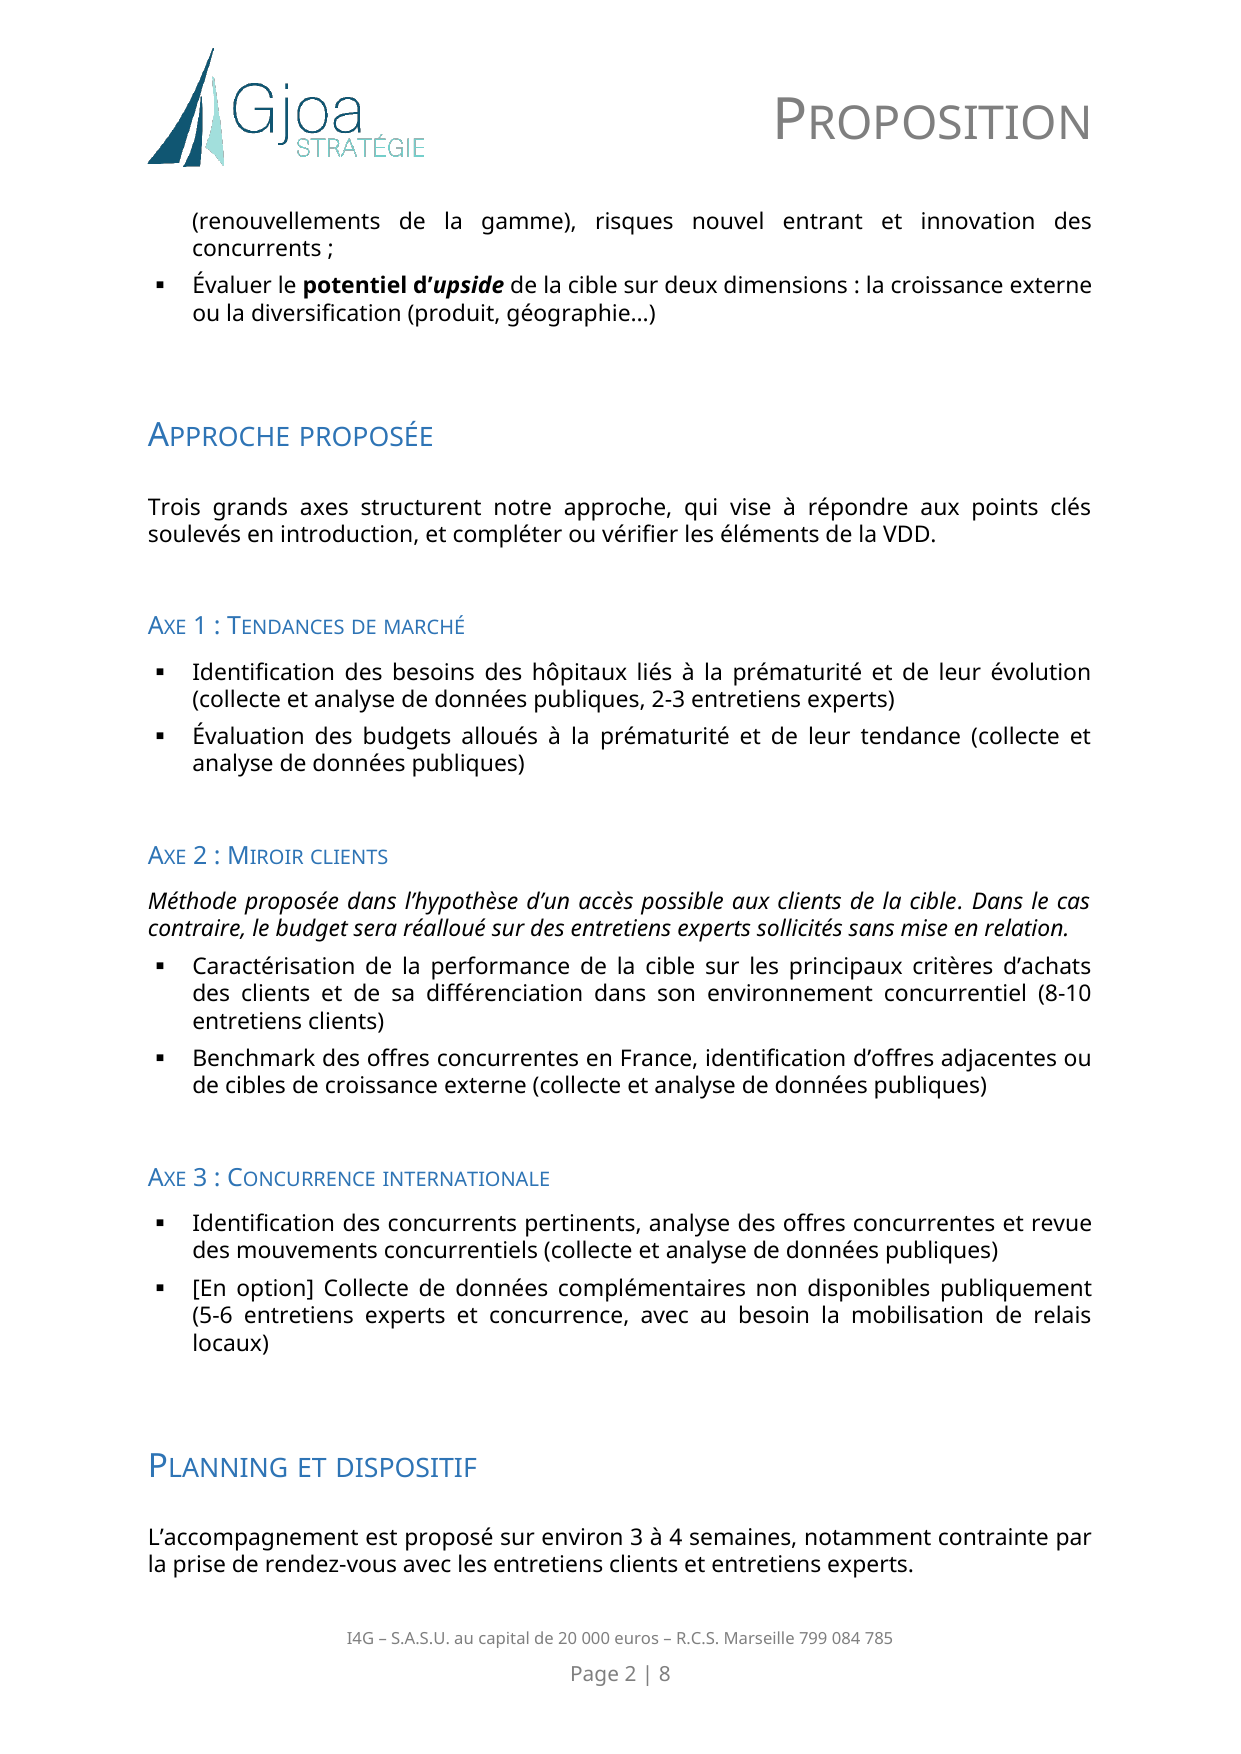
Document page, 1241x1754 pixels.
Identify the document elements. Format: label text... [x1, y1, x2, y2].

list Évaluation des budgets alloués à la prématurité et de leur tendance (collecte et analyse de données publiques) [154, 722, 1093, 778]
subtitle Axe 2 : Miroir clients [148, 840, 1093, 870]
list Identification des concurrents pertinents, analyse des offres concurrentes et revue des mouvements concurrentiels (collecte et analyse de données publiques) [154, 1209, 1093, 1266]
picture [147, 48, 424, 167]
subtitle Planning et dispositif [148, 1445, 1093, 1486]
subtitle Axe 1 : Tendances de marché [148, 610, 1093, 641]
text Méthode proposée dans l’hypothèse d’un accès possible aux clients de la cible. Dans le cas contraire, le budget sera réalloué sur des entretiens experts sollicités sans mise en relation. [148, 887, 1093, 943]
list Caractérisation de la performance de la cible sur les principaux critères d’achats des clients et de sa différenciation dans son environnement concurrentiel (8-10 entretiens clients) [154, 952, 1093, 1036]
list Identification des besoins des hôpitaux liés à la prématurité et de leur évolution (collecte et analyse de données publiques, 2-3 entretiens experts) [154, 657, 1093, 714]
subtitle Axe 3 : Concurrence internationale [148, 1162, 1093, 1193]
subtitle Approche proposée [148, 414, 1093, 455]
text L’accompagnement est proposé sur environ 3 à 4 semaines, notamment contrainte par la prise de rendez-vous avec les entretiens clients et entretiens experts. [148, 1523, 1093, 1579]
text Trois grands axes structurent notre approche, qui vise à répondre aux points clés soulevés en introduction, et compléter ou vérifier les éléments de la VDD. [148, 492, 1093, 549]
list Évaluer le potentiel d’upside de la cible sur deux dimensions : la croissance externe ou la diversification (produit, géographie…) [154, 271, 1093, 328]
list Benchmark des offres concurrentes en France, identification d’offres adjacentes ou de cibles de croissance externe (collecte et analyse de données publiques) [154, 1044, 1093, 1101]
list [En option] Collecte de données complémentaires non disponibles publiquement (5-6 entretiens experts et concurrence, avec au besoin la mobilisation de relais locaux) [154, 1274, 1093, 1358]
